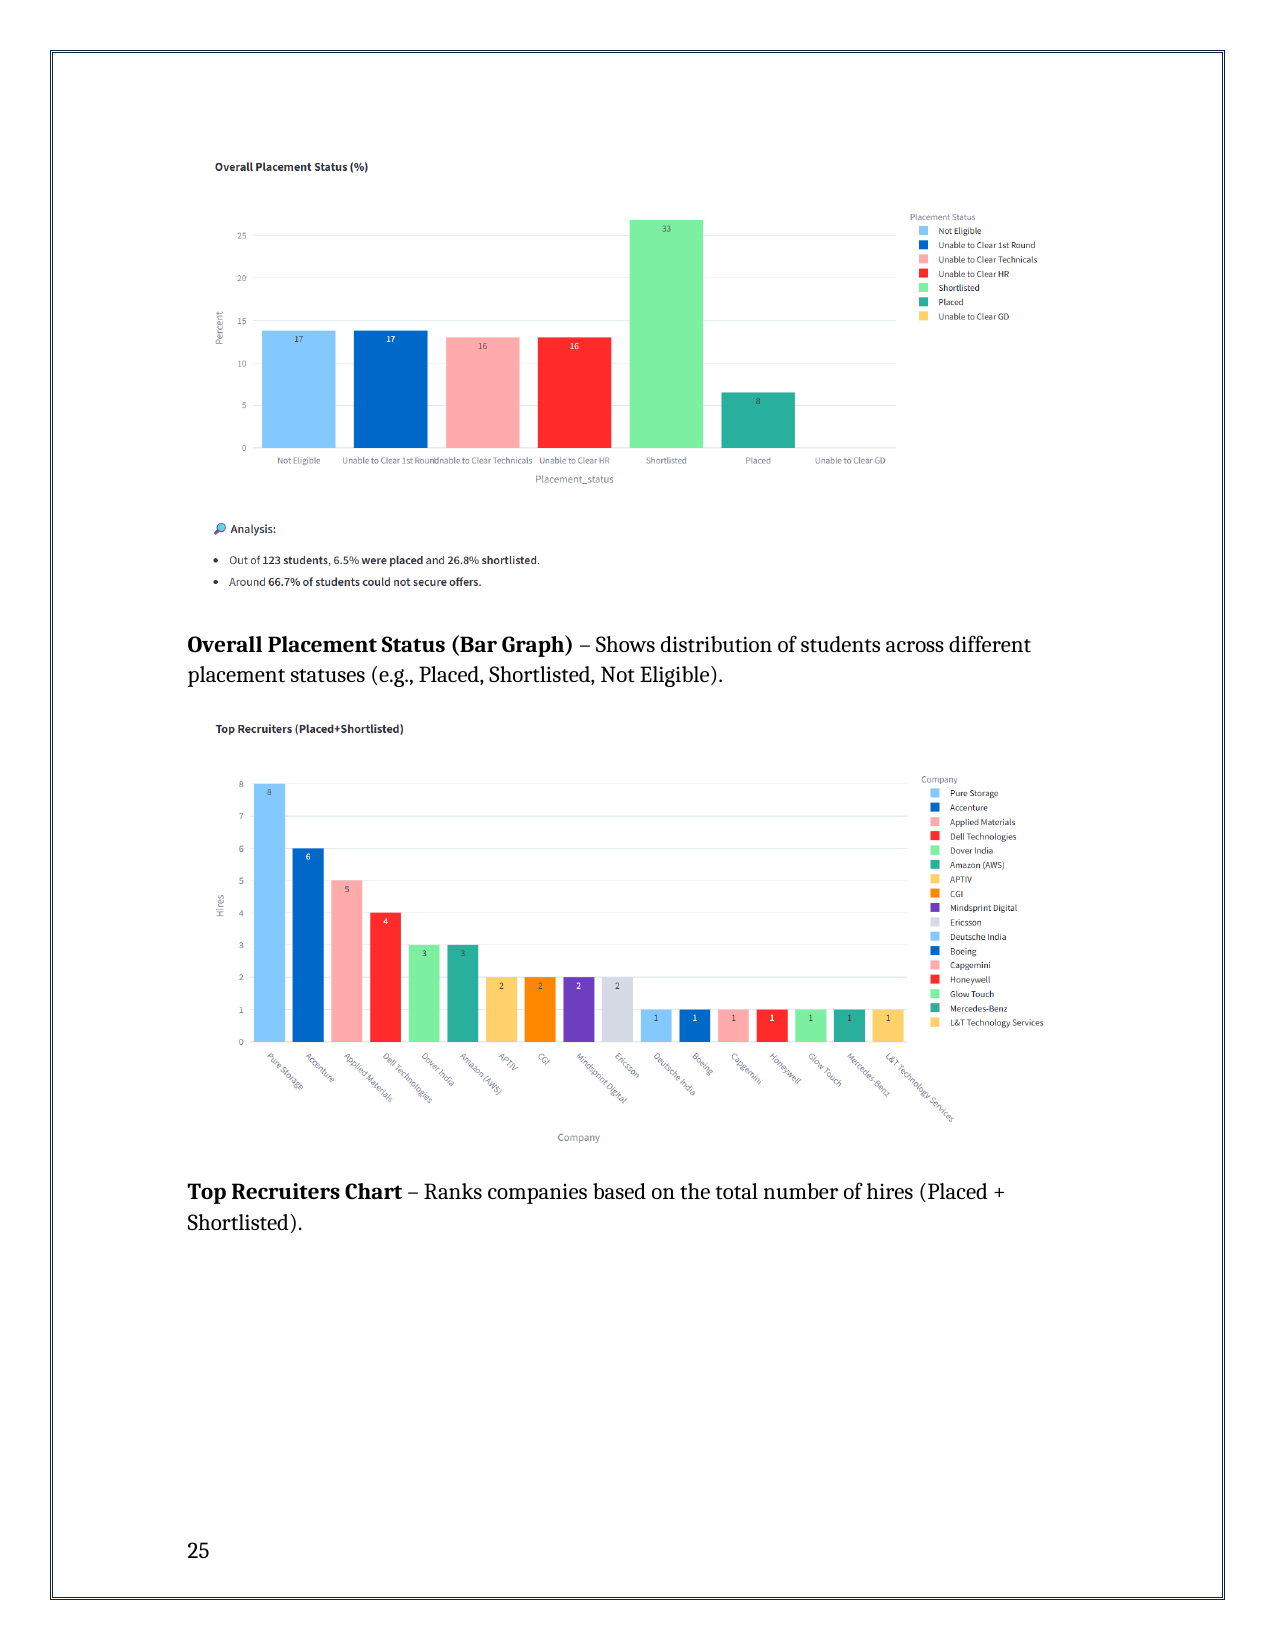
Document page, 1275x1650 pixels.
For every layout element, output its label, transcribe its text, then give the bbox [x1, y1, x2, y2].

picture [187, 150, 1088, 607]
text Overall Placement Status (Bar Graph) – Shows distribution of students across different placement statuses (e.g., Placed, Shortlisted, Not Eligible). [187, 631, 1087, 688]
text Top Recruiters Chart – Ranks companies based on the total number of hires (Placed + Shortlisted). [187, 1179, 1087, 1236]
picture [187, 712, 1088, 1155]
